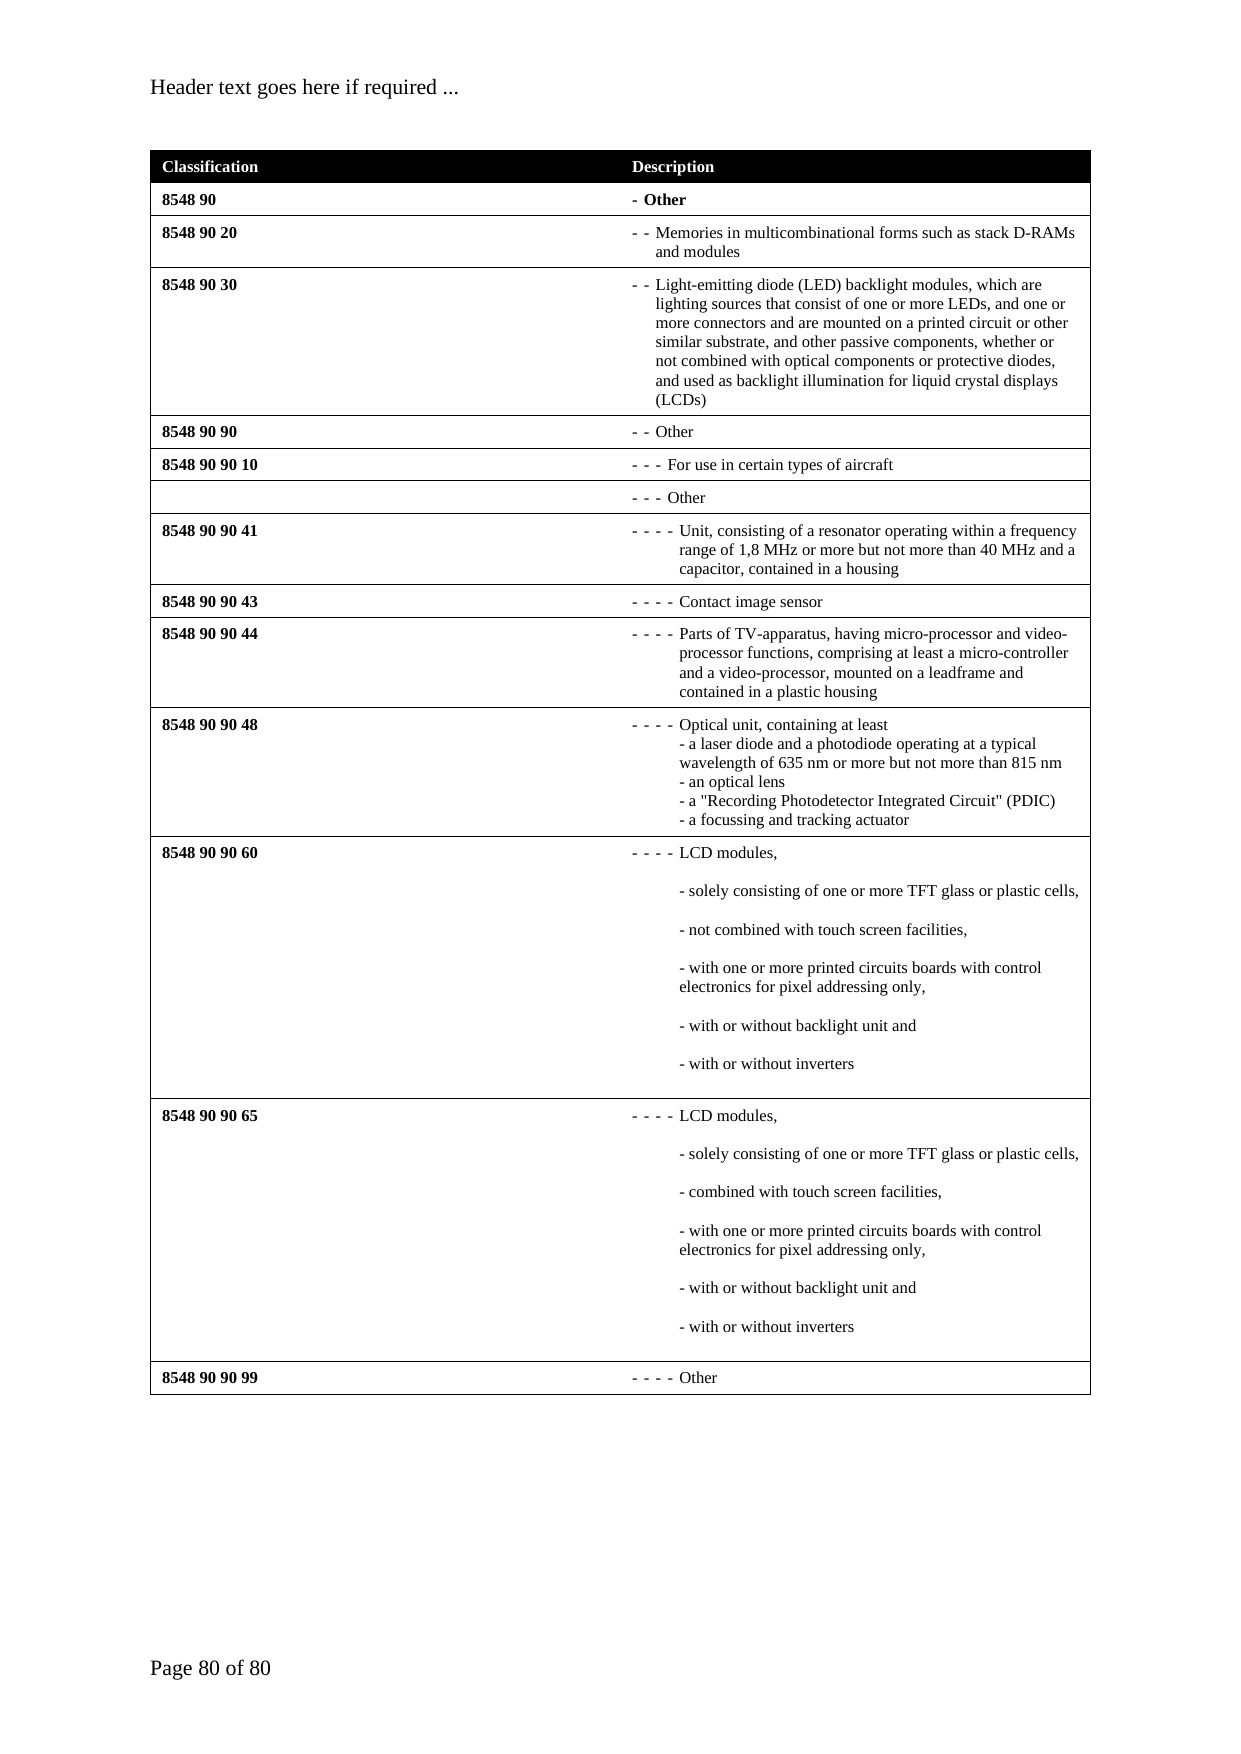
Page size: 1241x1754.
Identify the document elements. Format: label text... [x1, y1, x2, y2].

table_header Classification [151, 151, 621, 183]
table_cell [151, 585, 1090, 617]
table_header Description [621, 151, 1090, 183]
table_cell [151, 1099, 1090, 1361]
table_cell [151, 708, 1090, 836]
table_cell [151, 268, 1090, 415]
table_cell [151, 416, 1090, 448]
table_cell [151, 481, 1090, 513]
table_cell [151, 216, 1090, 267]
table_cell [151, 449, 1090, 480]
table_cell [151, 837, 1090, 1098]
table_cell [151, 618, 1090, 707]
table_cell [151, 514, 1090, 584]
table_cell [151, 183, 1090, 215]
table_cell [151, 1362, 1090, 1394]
